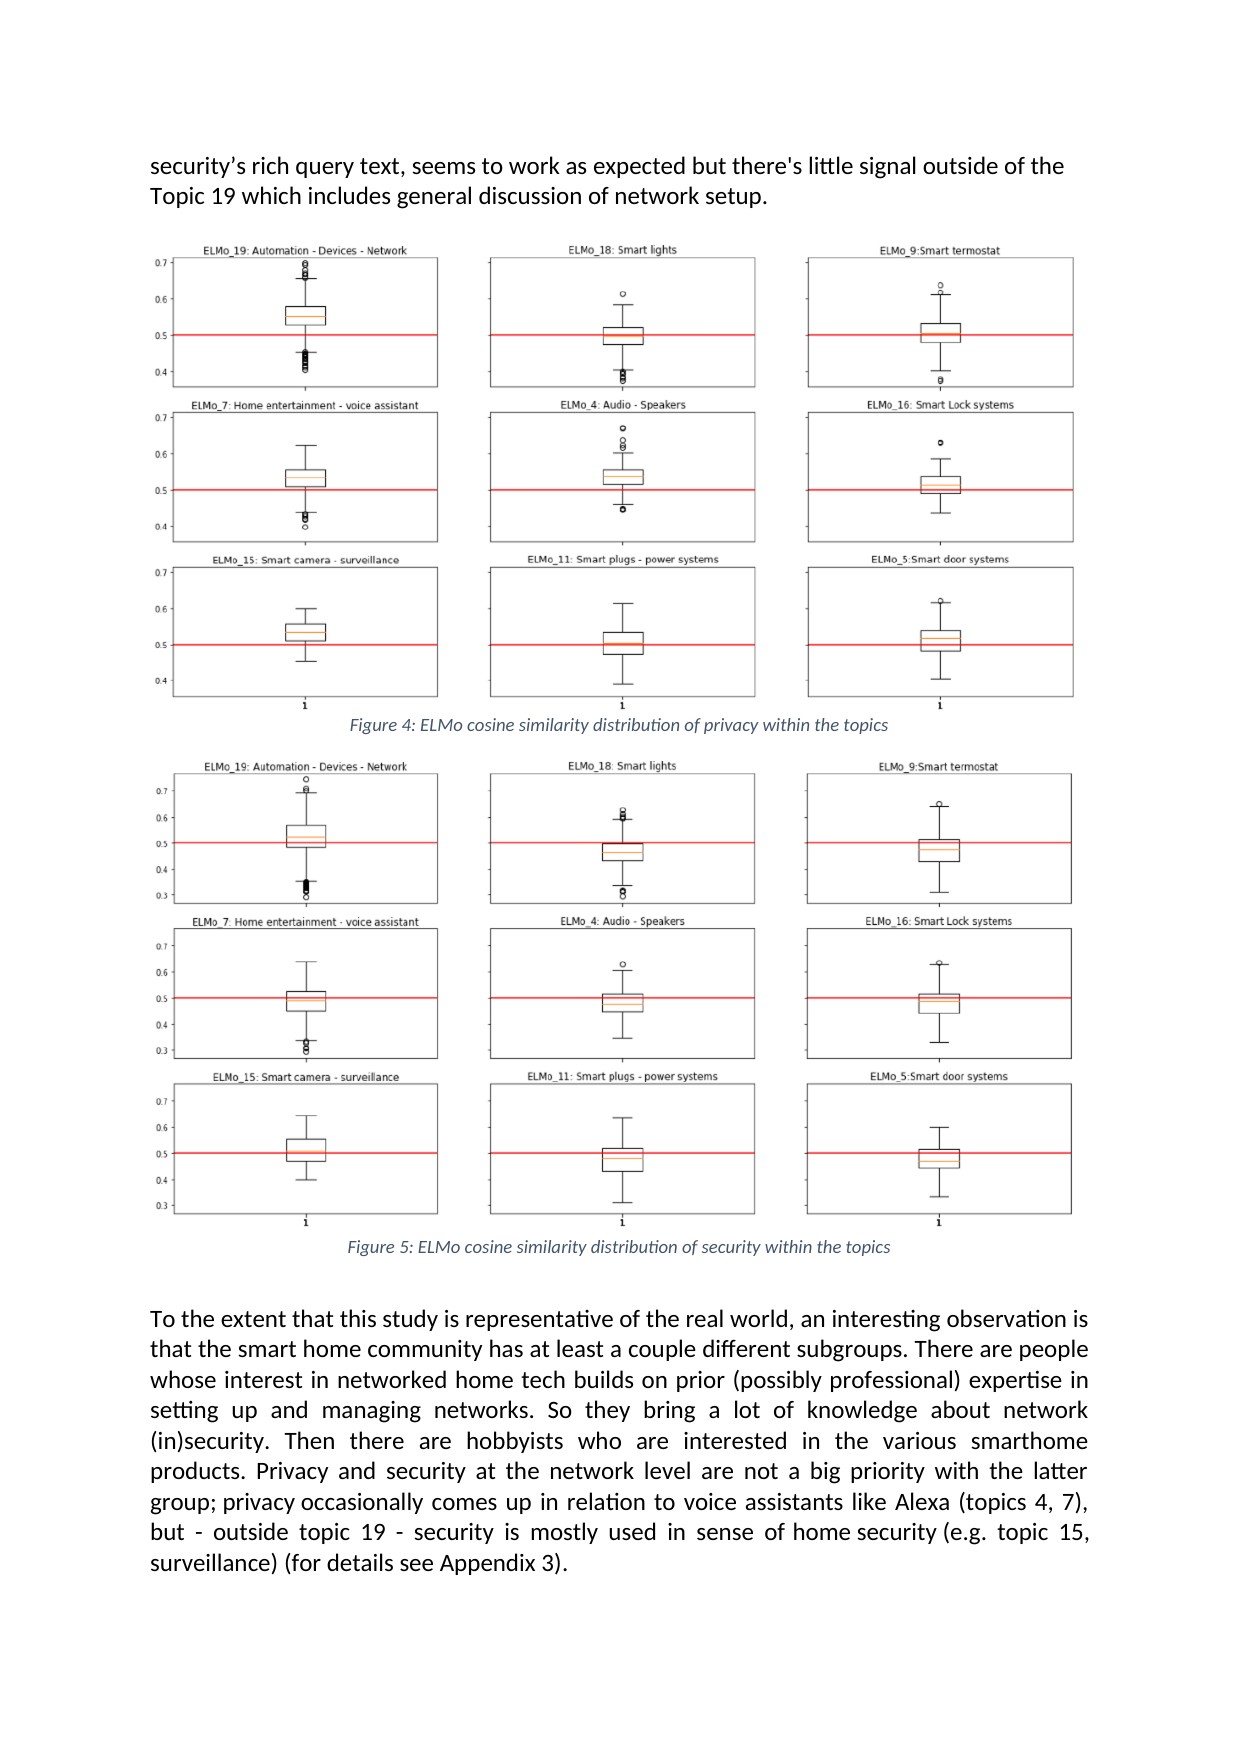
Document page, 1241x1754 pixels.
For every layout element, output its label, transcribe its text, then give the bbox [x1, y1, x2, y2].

text Figure 5: ELMo cosine similarity distribution of security within the topics [150, 1236, 1090, 1258]
text To the extent that this study is representative of the real world, an interesting observation is that the smart home community has at least a couple different subgroups. There are people whose interest in networked home tech builds on prior (possibly professional) expertise in setting up and managing networks. So they bring a lot of knowledge about network (in)security. Then there are hobbyists who are interested in the various smarthome products. Privacy and security at the network level are not a big priority with the latter group; privacy occasionally comes up in relation to voice assistants like Alexa (topics 4, 7), but - outside topic 19 - security is mostly used in sense of home security (e.g. topic 15, surveillance) (for details see Appendix 3). [150, 1303, 1090, 1578]
text Figure 4: ELMo cosine similarity distribution of privacy within the topics [150, 714, 1090, 736]
picture [150, 757, 1090, 1236]
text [150, 150, 1090, 211]
picture [150, 241, 1090, 714]
